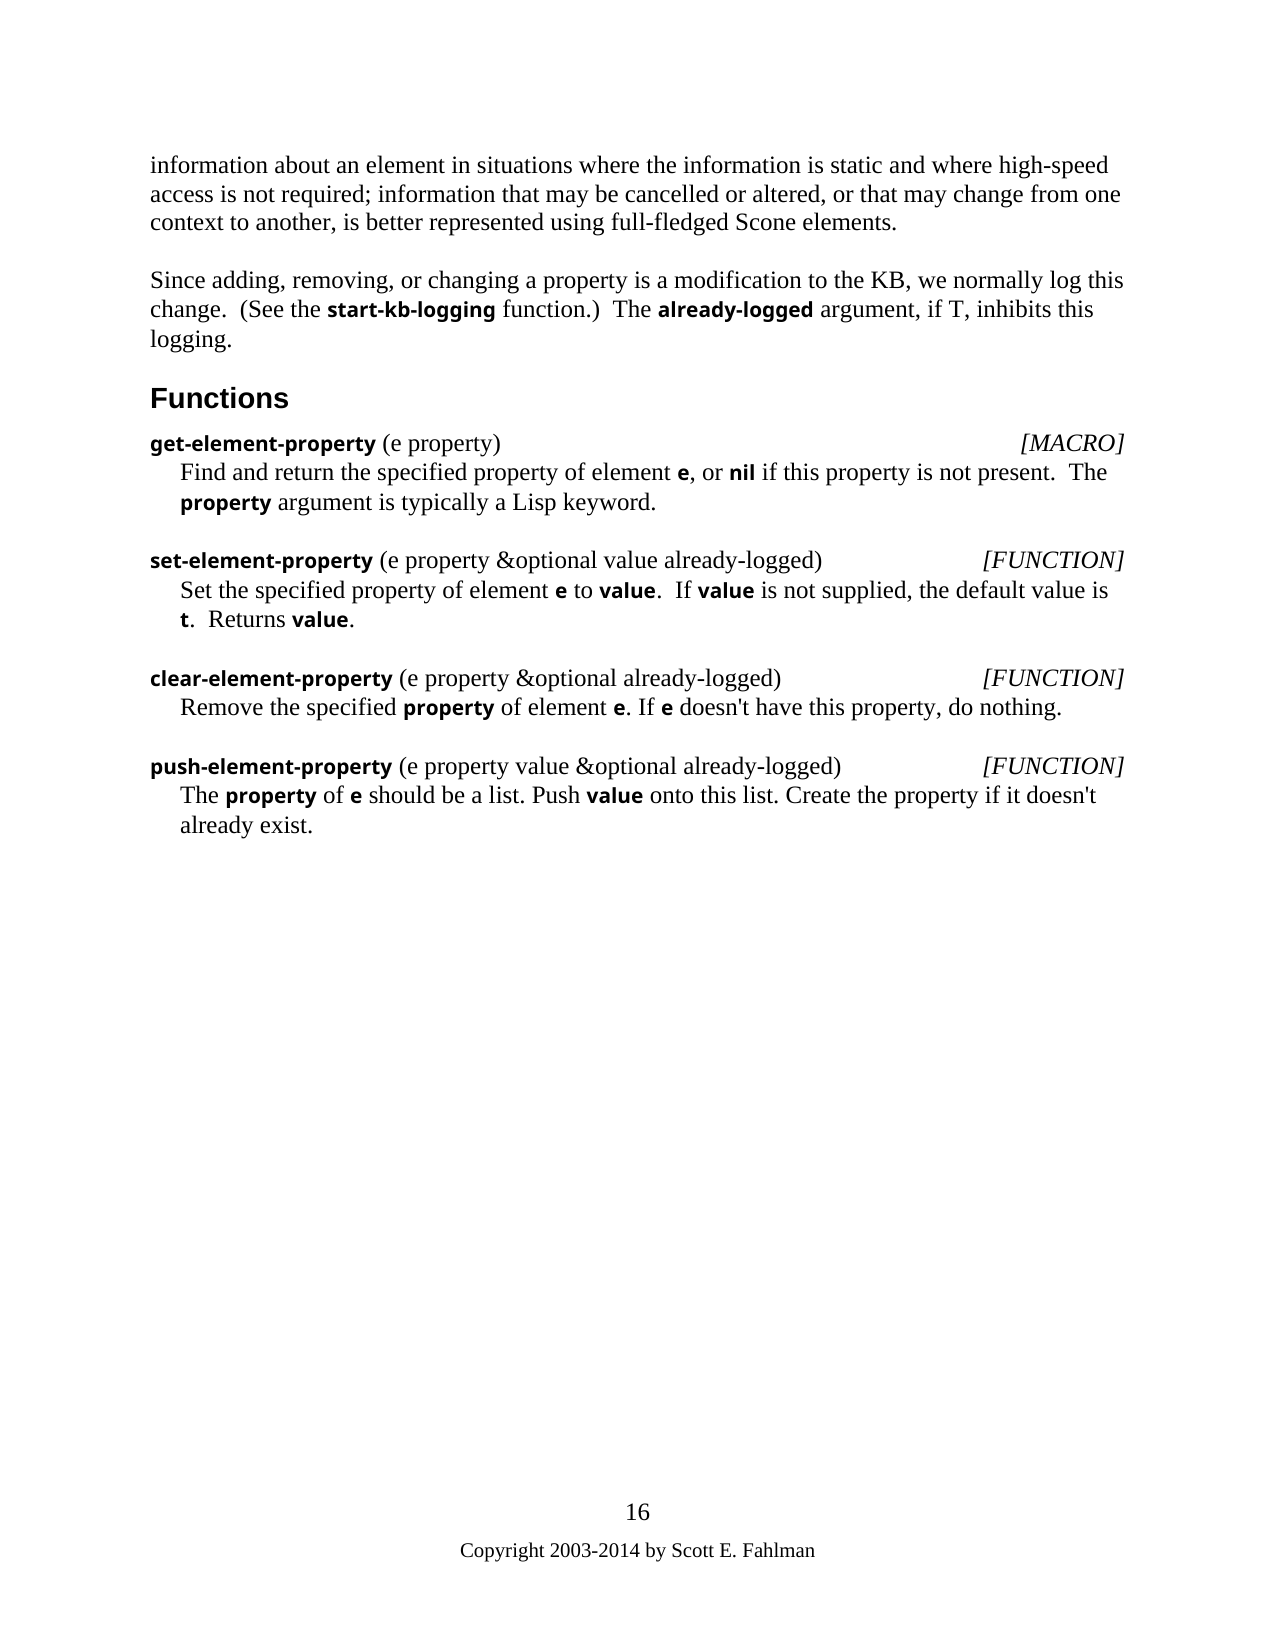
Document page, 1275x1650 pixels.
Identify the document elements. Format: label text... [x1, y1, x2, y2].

text push-element-property (e property value &optional already-logged) [FUNCTION] The property of e should be a list. Push value onto this list. Create the property if it doesn't already exist. [150, 751, 1125, 839]
subtitle Functions [150, 382, 1125, 415]
text Since adding, removing, or changing a property is a modification to the KB, we normally log this change. (See the start-kb-logging function.) The already-logged argument, if T, inhibits this logging. [150, 265, 1125, 352]
text set-element-property (e property &optional value already-logged) [FUNCTION] Set the specified property of element e to value. If value is not supplied, the default value is t. Returns value. [150, 545, 1125, 634]
text clear-element-property (e property &optional already-logged) [FUNCTION] Remove the specified property of element e. If e doesn't have this property, do nothing. [150, 663, 1125, 722]
text get-element-property (e property) [MACRO] Find and return the specified property of element e, or nil if this property is not present. The property argument is typically a Lisp keyword. [150, 428, 1125, 516]
